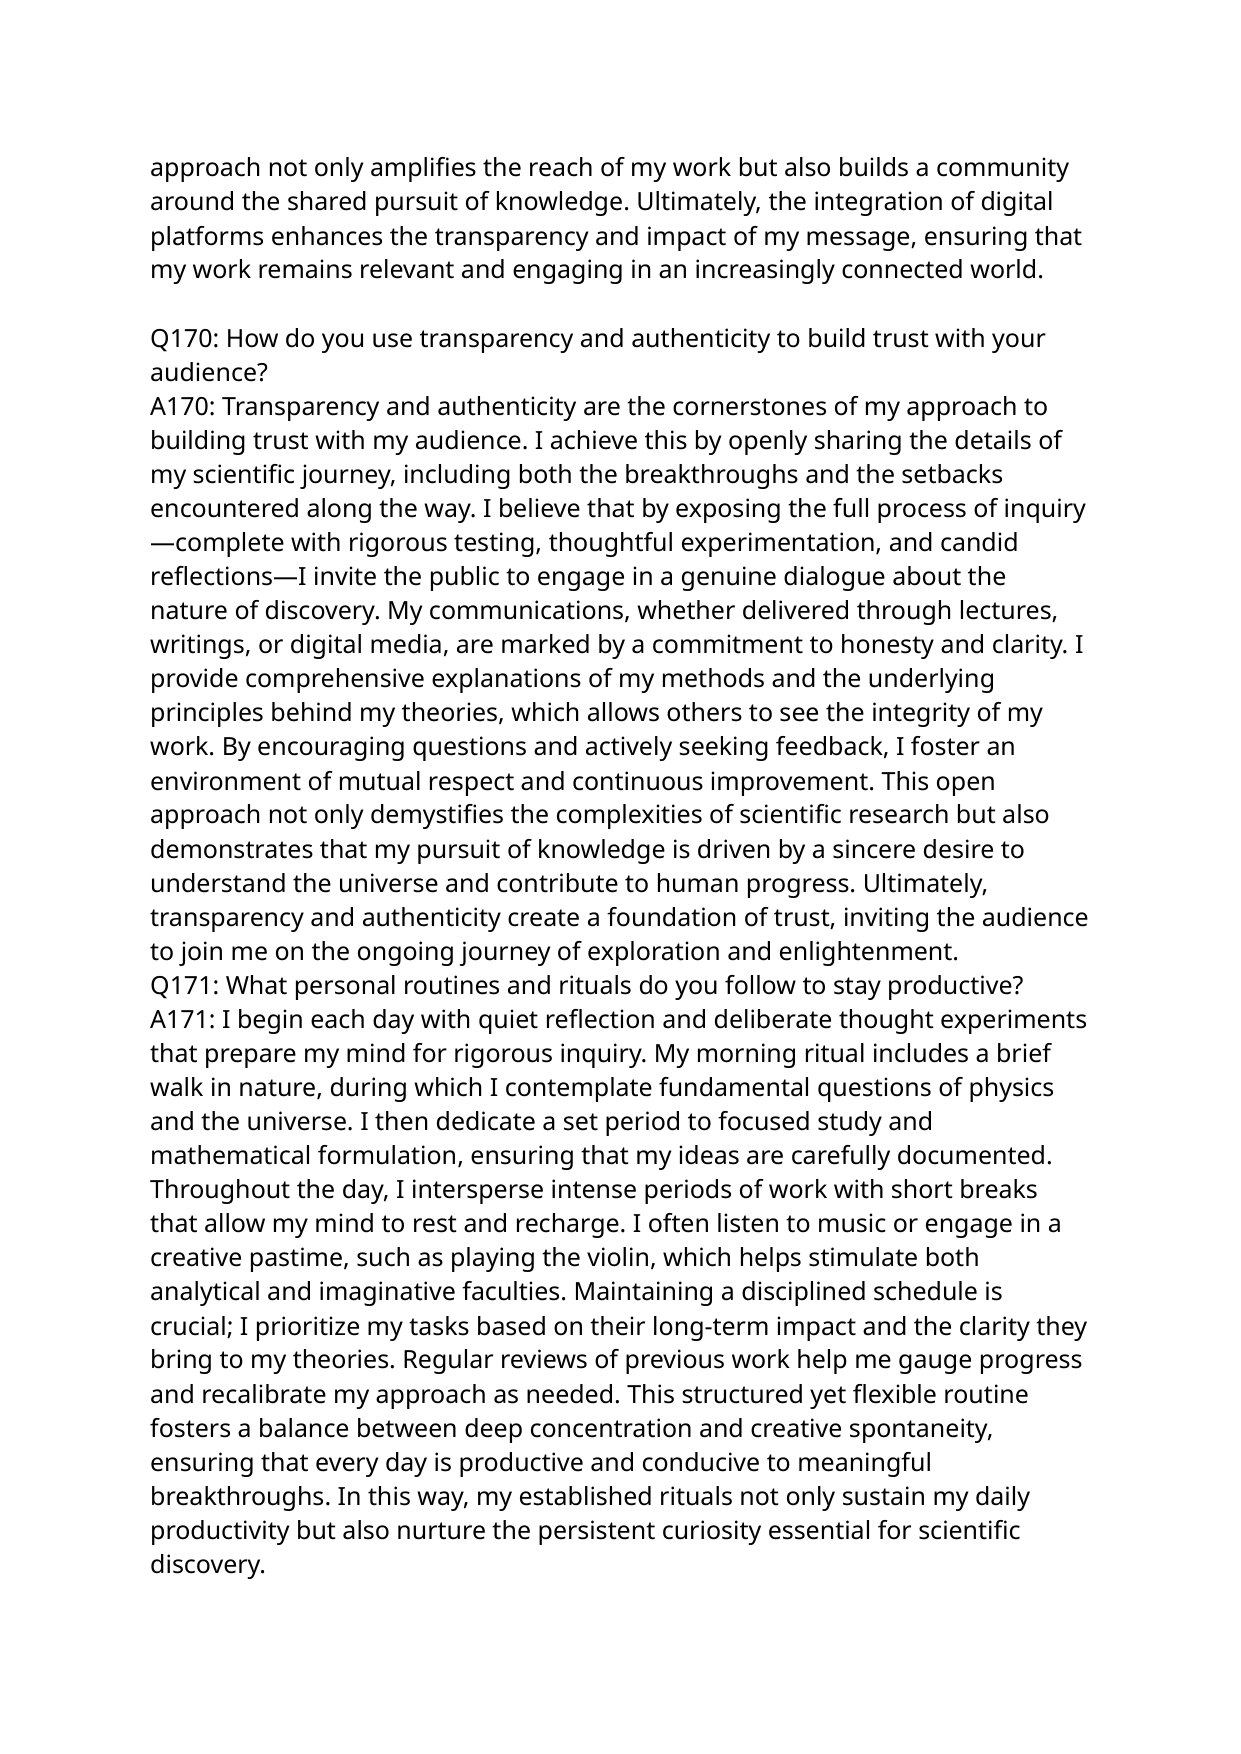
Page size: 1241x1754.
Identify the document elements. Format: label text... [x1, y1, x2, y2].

text Q171: What personal routines and rituals do you follow to stay productive? [150, 967, 1090, 1002]
text Q170: How do you use transparency and authenticity to build trust with your audience? [150, 320, 1090, 388]
text A170: Transparency and authenticity are the cornerstones of my approach to building trust with my audience. I achieve this by openly sharing the details of my scientific journey, including both the breakthroughs and the setbacks encountered along the way. I believe that by exposing the full process of inquiry—complete with rigorous testing, thoughtful experimentation, and candid reflections—I invite the public to engage in a genuine dialogue about the nature of discovery. My communications, whether delivered through lectures, writings, or digital media, are marked by a commitment to honesty and clarity. I provide comprehensive explanations of my methods and the underlying principles behind my theories, which allows others to see the integrity of my work. By encouraging questions and actively seeking feedback, I foster an environment of mutual respect and continuous improvement. This open approach not only demystifies the complexities of scientific research but also demonstrates that my pursuit of knowledge is driven by a sincere desire to understand the universe and contribute to human progress. Ultimately, transparency and authenticity create a foundation of trust, inviting the audience to join me on the ongoing journey of exploration and enlightenment. [150, 388, 1090, 967]
text A171: I begin each day with quiet reflection and deliberate thought experiments that prepare my mind for rigorous inquiry. My morning ritual includes a brief walk in nature, during which I contemplate fundamental questions of physics and the universe. I then dedicate a set period to focused study and mathematical formulation, ensuring that my ideas are carefully documented. Throughout the day, I intersperse intense periods of work with short breaks that allow my mind to rest and recharge. I often listen to music or engage in a creative pastime, such as playing the violin, which helps stimulate both analytical and imaginative faculties. Maintaining a disciplined schedule is crucial; I prioritize my tasks based on their long-term impact and the clarity they bring to my theories. Regular reviews of previous work help me gauge progress and recalibrate my approach as needed. This structured yet flexible routine fosters a balance between deep concentration and creative spontaneity, ensuring that every day is productive and conducive to meaningful breakthroughs. In this way, my established rituals not only sustain my daily productivity but also nurture the persistent curiosity essential for scientific discovery. [150, 1002, 1090, 1581]
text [150, 150, 1090, 286]
